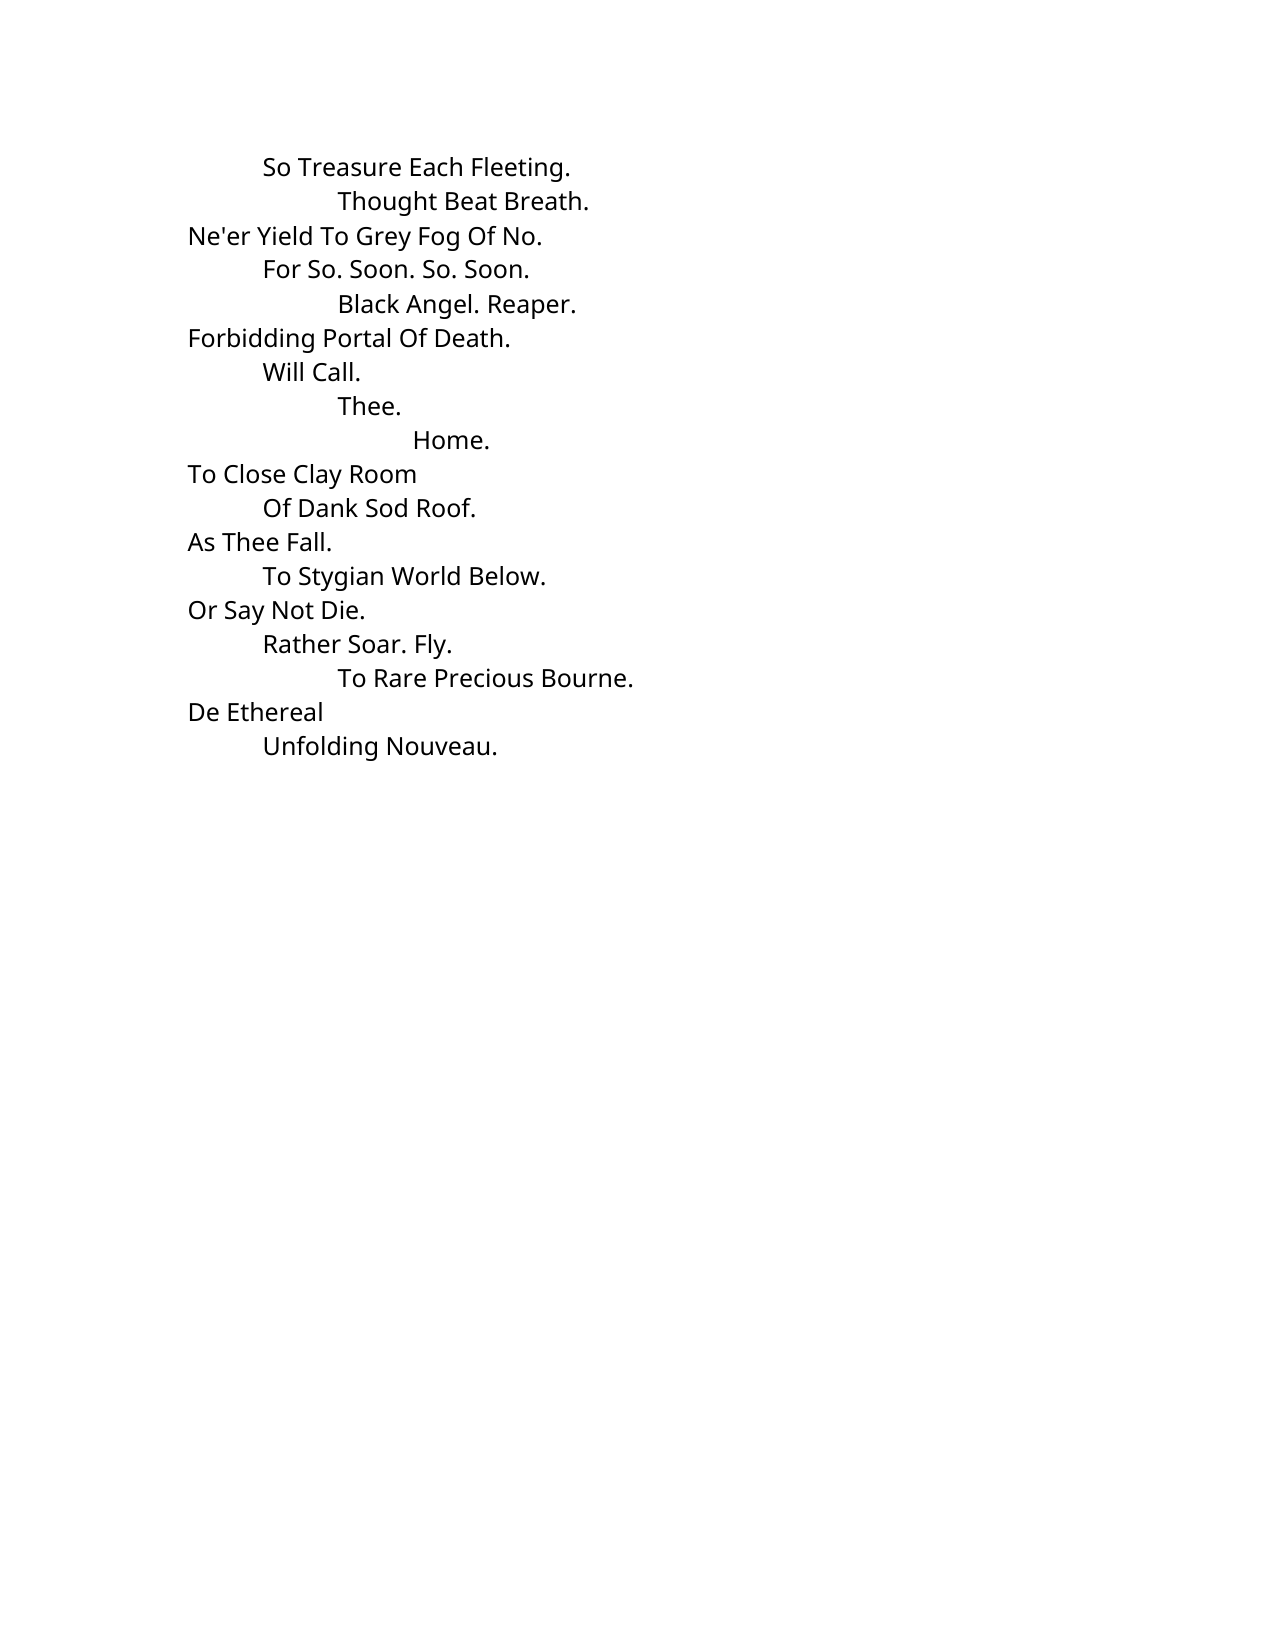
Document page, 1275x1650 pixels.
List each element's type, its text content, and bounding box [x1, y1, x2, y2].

text Rather Soar. Fly. [187, 627, 1087, 661]
text Ne'er Yield To Grey Fog Of No. [187, 218, 1087, 252]
text Unfolding Nouveau. [187, 729, 1087, 763]
text As Thee Fall. [187, 525, 1087, 559]
text Forbidding Portal Of Death. [187, 320, 1087, 354]
text To Rare Precious Bourne. [262, 661, 1087, 695]
text Or Say Not Die. [187, 593, 1087, 627]
text De Ethereal [187, 695, 1087, 729]
text Thee. [262, 388, 1087, 422]
text Home. [337, 422, 1087, 457]
text Black Angel. Reaper. [262, 286, 1087, 320]
text To Close Clay Room [187, 457, 1087, 491]
text For So. Soon. So. Soon. [187, 252, 1087, 286]
text Thought Beat Breath. [262, 184, 1087, 218]
text Will Call. [187, 354, 1087, 388]
text To Stygian World Below. [187, 559, 1087, 593]
text So Treasure Each Fleeting. [187, 150, 1087, 184]
text Of Dank Sod Roof. [187, 491, 1087, 525]
